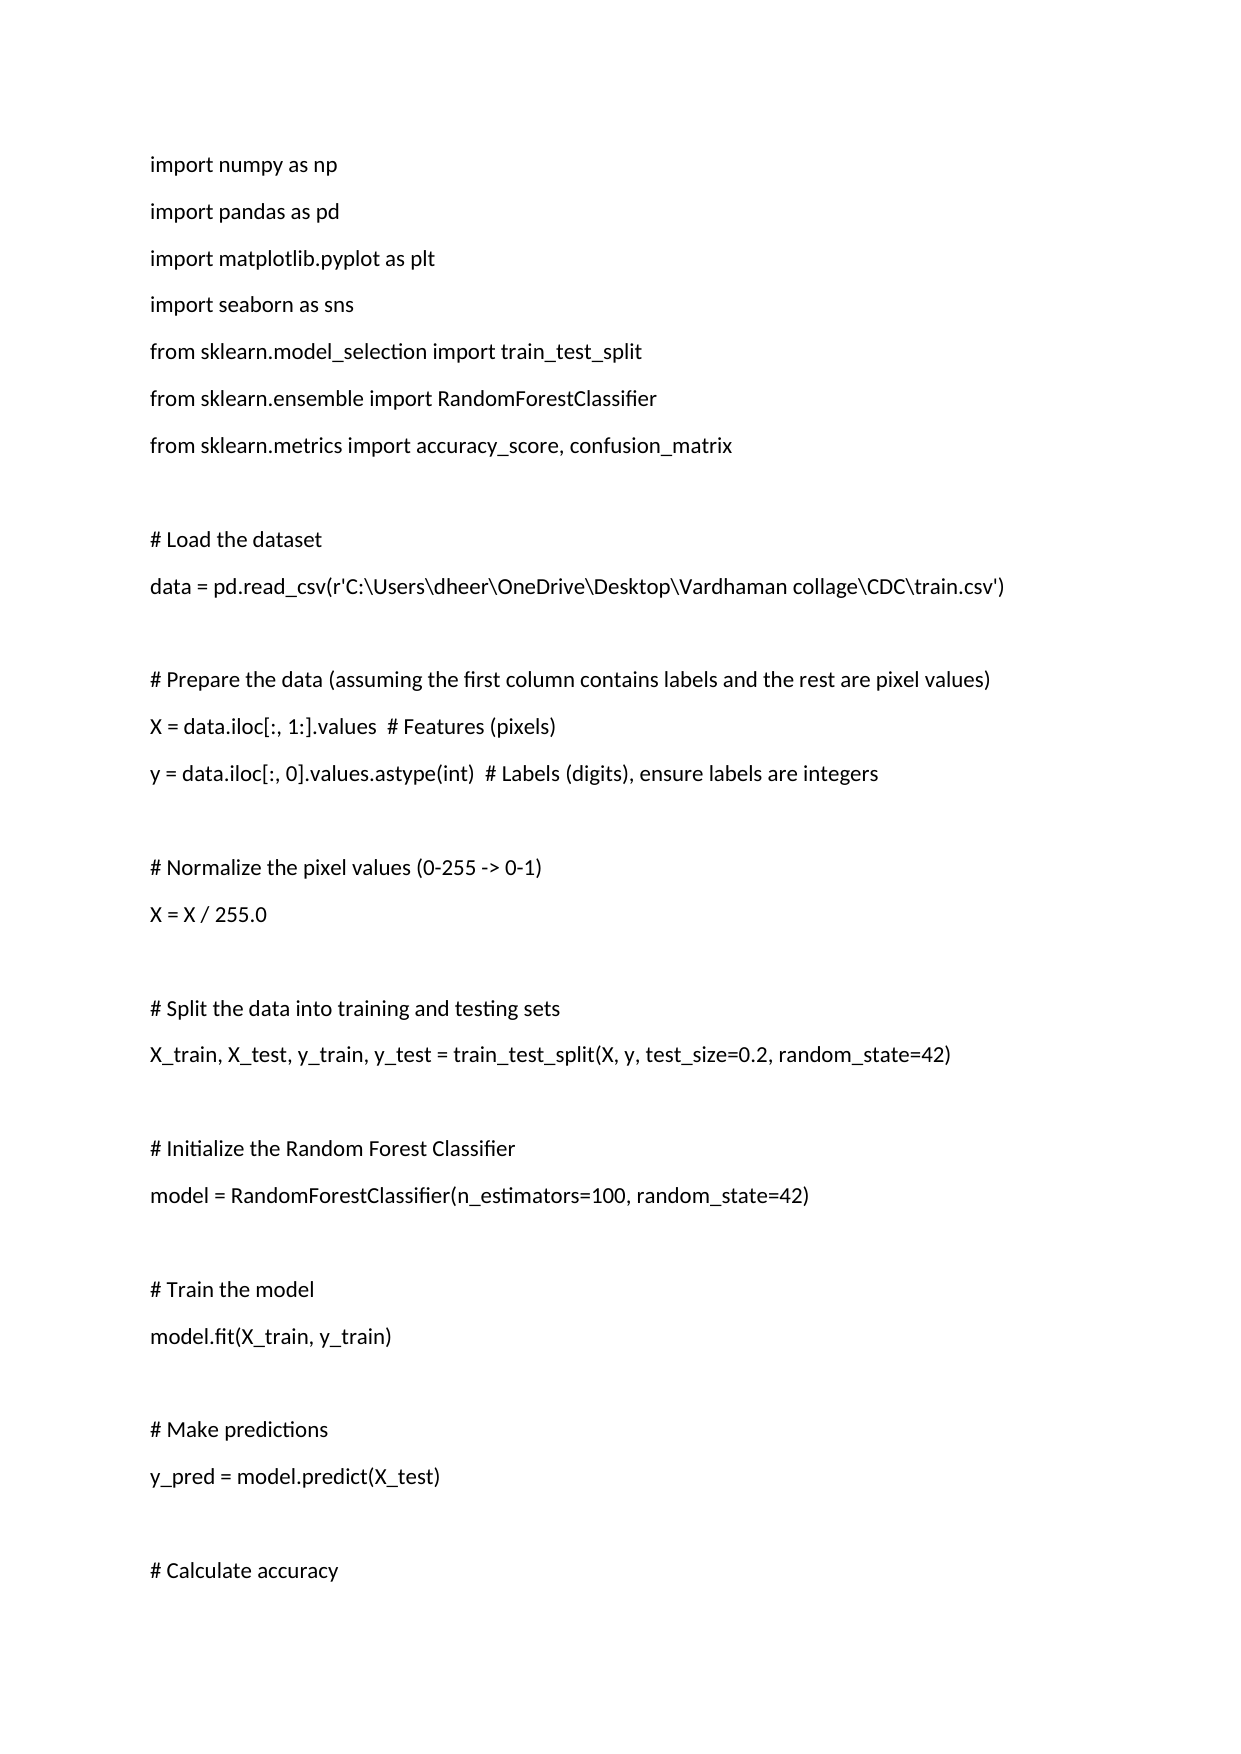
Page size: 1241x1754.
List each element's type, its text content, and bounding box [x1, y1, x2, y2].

text # Prepare the data (assuming the first column contains labels and the rest are pixel values) [150, 666, 1090, 694]
text from sklearn.metrics import accuracy_score, confusion_matrix [150, 431, 1090, 459]
text # Calculate accuracy [150, 1556, 1090, 1584]
text import matplotlib.pyplot as plt [150, 244, 1090, 272]
text model.fit(X_train, y_train) [150, 1322, 1090, 1350]
text data = pd.read_csv(r'C:\Users\dheer\OneDrive\Desktop\Vardhaman collage\CDC\train.csv') [150, 572, 1090, 600]
text X = X / 255.0 [150, 900, 1090, 928]
text # Initialize the Random Forest Classifier [150, 1134, 1090, 1162]
text # Train the model [150, 1275, 1090, 1303]
text # Split the data into training and testing sets [150, 994, 1090, 1022]
text model = RandomForestClassifier(n_estimators=100, random_state=42) [150, 1181, 1090, 1209]
text y = data.iloc[:, 0].values.astype(int) # Labels (digits), ensure labels are integers [150, 759, 1090, 787]
text X_train, X_test, y_train, y_test = train_test_split(X, y, test_size=0.2, random_state=42) [150, 1041, 1090, 1069]
text # Load the dataset [150, 525, 1090, 553]
text y_pred = model.predict(X_test) [150, 1462, 1090, 1491]
text from sklearn.model_selection import train_test_split [150, 337, 1090, 366]
text # Normalize the pixel values (0-255 -> 0-1) [150, 853, 1090, 881]
text from sklearn.ensemble import RandomForestClassifier [150, 384, 1090, 412]
text # Make predictions [150, 1416, 1090, 1444]
text import seaborn as sns [150, 291, 1090, 319]
text X = data.iloc[:, 1:].values # Features (pixels) [150, 712, 1090, 741]
text import pandas as pd [150, 197, 1090, 225]
text import numpy as np [150, 150, 1090, 178]
